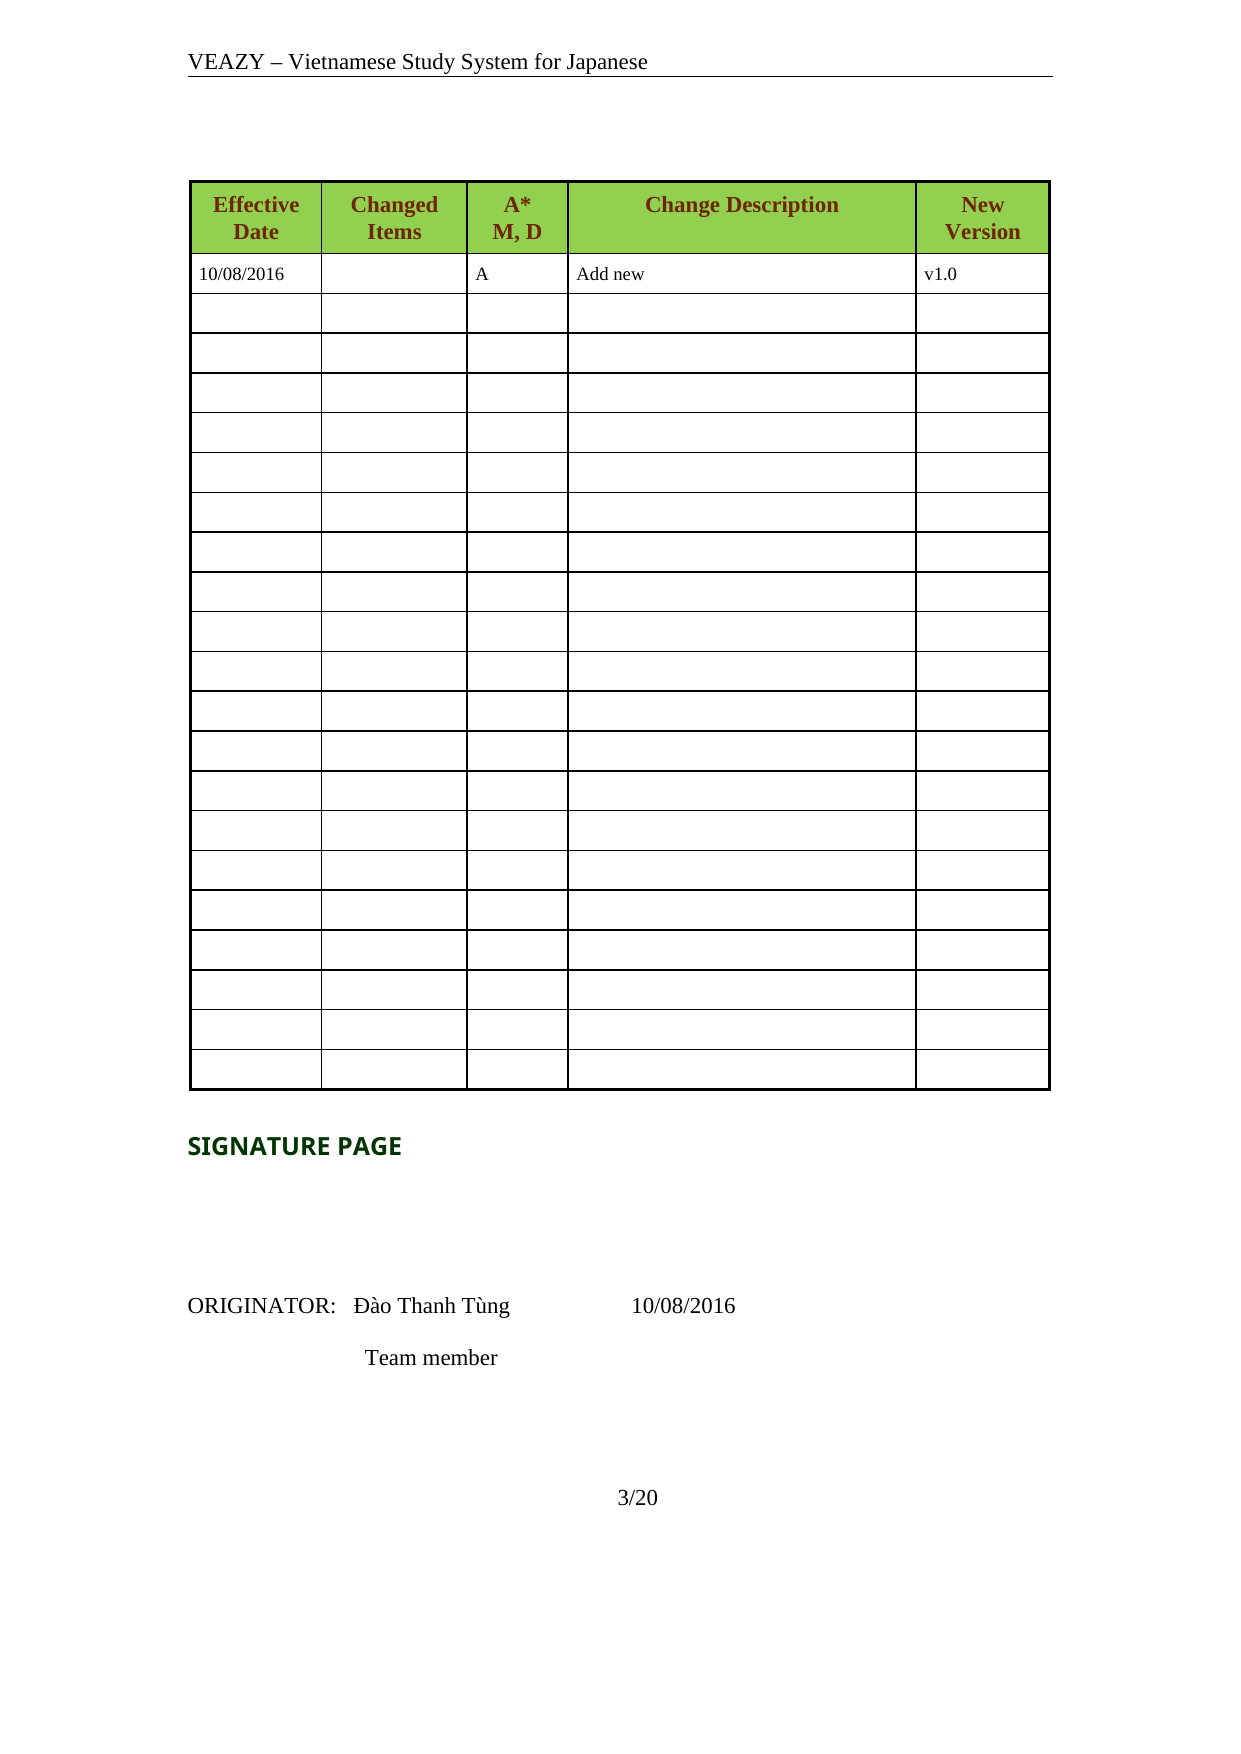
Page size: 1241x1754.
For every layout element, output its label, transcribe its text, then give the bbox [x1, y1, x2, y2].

text Team member [187, 1344, 1053, 1370]
table_cell [192, 1010, 321, 1048]
table_cell [322, 772, 466, 810]
table_cell A [468, 254, 567, 292]
table_cell [917, 493, 1048, 531]
table_cell [468, 652, 567, 690]
table_cell [322, 533, 466, 571]
table_cell [569, 453, 915, 491]
table_cell [917, 692, 1048, 730]
table_cell [917, 1050, 1048, 1088]
table_cell [192, 294, 321, 332]
table_cell [468, 1050, 567, 1088]
table_cell [468, 692, 567, 730]
table_cell [192, 413, 321, 452]
table_cell [569, 374, 915, 412]
table_header New Version [917, 183, 1048, 253]
table_cell [468, 612, 567, 651]
text SIGNATURE [187, 217, 1053, 1163]
table_cell [192, 374, 321, 412]
table_cell [192, 612, 321, 651]
table_header A* M, D [468, 183, 567, 253]
table_cell [917, 573, 1048, 611]
table_cell [322, 453, 466, 491]
table_cell [917, 811, 1048, 849]
table_cell [322, 971, 466, 1009]
table_cell [917, 1010, 1048, 1048]
table_cell [468, 1010, 567, 1048]
table_cell [322, 294, 466, 332]
table_cell [322, 573, 466, 611]
table_cell [468, 493, 567, 531]
table_cell [192, 692, 321, 730]
text ORIGINATOR: Đào Thanh Tùng 10/08/2016 [187, 1292, 1053, 1318]
table_cell [468, 732, 567, 770]
table_cell [569, 971, 915, 1009]
table_cell [569, 851, 915, 889]
table_cell [192, 931, 321, 969]
table_cell [569, 891, 915, 929]
table_cell [917, 334, 1048, 372]
table_cell [917, 891, 1048, 929]
table_cell [917, 413, 1048, 452]
table_cell [569, 811, 915, 849]
table_cell [322, 931, 466, 969]
table_cell [917, 931, 1048, 969]
table_cell [917, 851, 1048, 889]
table_cell [468, 374, 567, 412]
table_cell [192, 851, 321, 889]
table_cell [917, 374, 1048, 412]
table_cell [192, 533, 321, 571]
table_cell [192, 971, 321, 1009]
table_cell [917, 294, 1048, 332]
table_cell [192, 652, 321, 690]
table_cell [569, 294, 915, 332]
table_cell [468, 931, 567, 969]
table_cell [917, 971, 1048, 1009]
table_cell [917, 772, 1048, 810]
table_cell [192, 772, 321, 810]
table_cell [322, 692, 466, 730]
table_cell [468, 334, 567, 372]
table_cell [468, 294, 567, 332]
table_cell [468, 453, 567, 491]
table_cell [468, 413, 567, 452]
table_cell [468, 533, 567, 571]
table_cell [468, 811, 567, 849]
table_cell [917, 612, 1048, 651]
table_cell [192, 493, 321, 531]
table_cell [468, 851, 567, 889]
table_cell [192, 891, 321, 929]
table_cell [322, 413, 466, 452]
table_cell [917, 533, 1048, 571]
table_cell v1.0 [917, 254, 1048, 292]
table_cell [322, 1050, 466, 1088]
table_cell [569, 772, 915, 810]
table_cell [322, 732, 466, 770]
table_cell [322, 374, 466, 412]
table_header Change Description [569, 183, 915, 253]
table_cell [322, 493, 466, 531]
table_cell [192, 1050, 321, 1088]
table_cell [192, 334, 321, 372]
table_cell [468, 573, 567, 611]
table_cell [322, 891, 466, 929]
table_cell [322, 811, 466, 849]
table_cell [917, 652, 1048, 690]
table_cell [917, 732, 1048, 770]
table_cell [192, 811, 321, 849]
table_cell [569, 533, 915, 571]
table_cell Add new [569, 254, 915, 292]
table_cell [569, 732, 915, 770]
table_cell [192, 573, 321, 611]
table_cell [322, 612, 466, 651]
table_cell [192, 732, 321, 770]
table_cell [569, 692, 915, 730]
table_cell [569, 334, 915, 372]
table_cell [569, 652, 915, 690]
table_cell [569, 612, 915, 651]
table_cell [569, 573, 915, 611]
table_cell [917, 453, 1048, 491]
table_cell [569, 1050, 915, 1088]
table_cell [468, 891, 567, 929]
table_cell [192, 453, 321, 491]
table_cell [468, 971, 567, 1009]
table_cell [569, 493, 915, 531]
table_cell [468, 772, 567, 810]
table_cell [569, 413, 915, 452]
table_cell [569, 931, 915, 969]
table_cell [322, 851, 466, 889]
table_cell [322, 652, 466, 690]
table_header Changed Items [322, 183, 466, 253]
table_cell [322, 1010, 466, 1048]
table_header Effective Date [192, 183, 321, 253]
table_cell [322, 254, 466, 292]
table_cell 10/08/2016 [192, 254, 321, 292]
table_cell [569, 1010, 915, 1048]
table_cell [322, 334, 466, 372]
